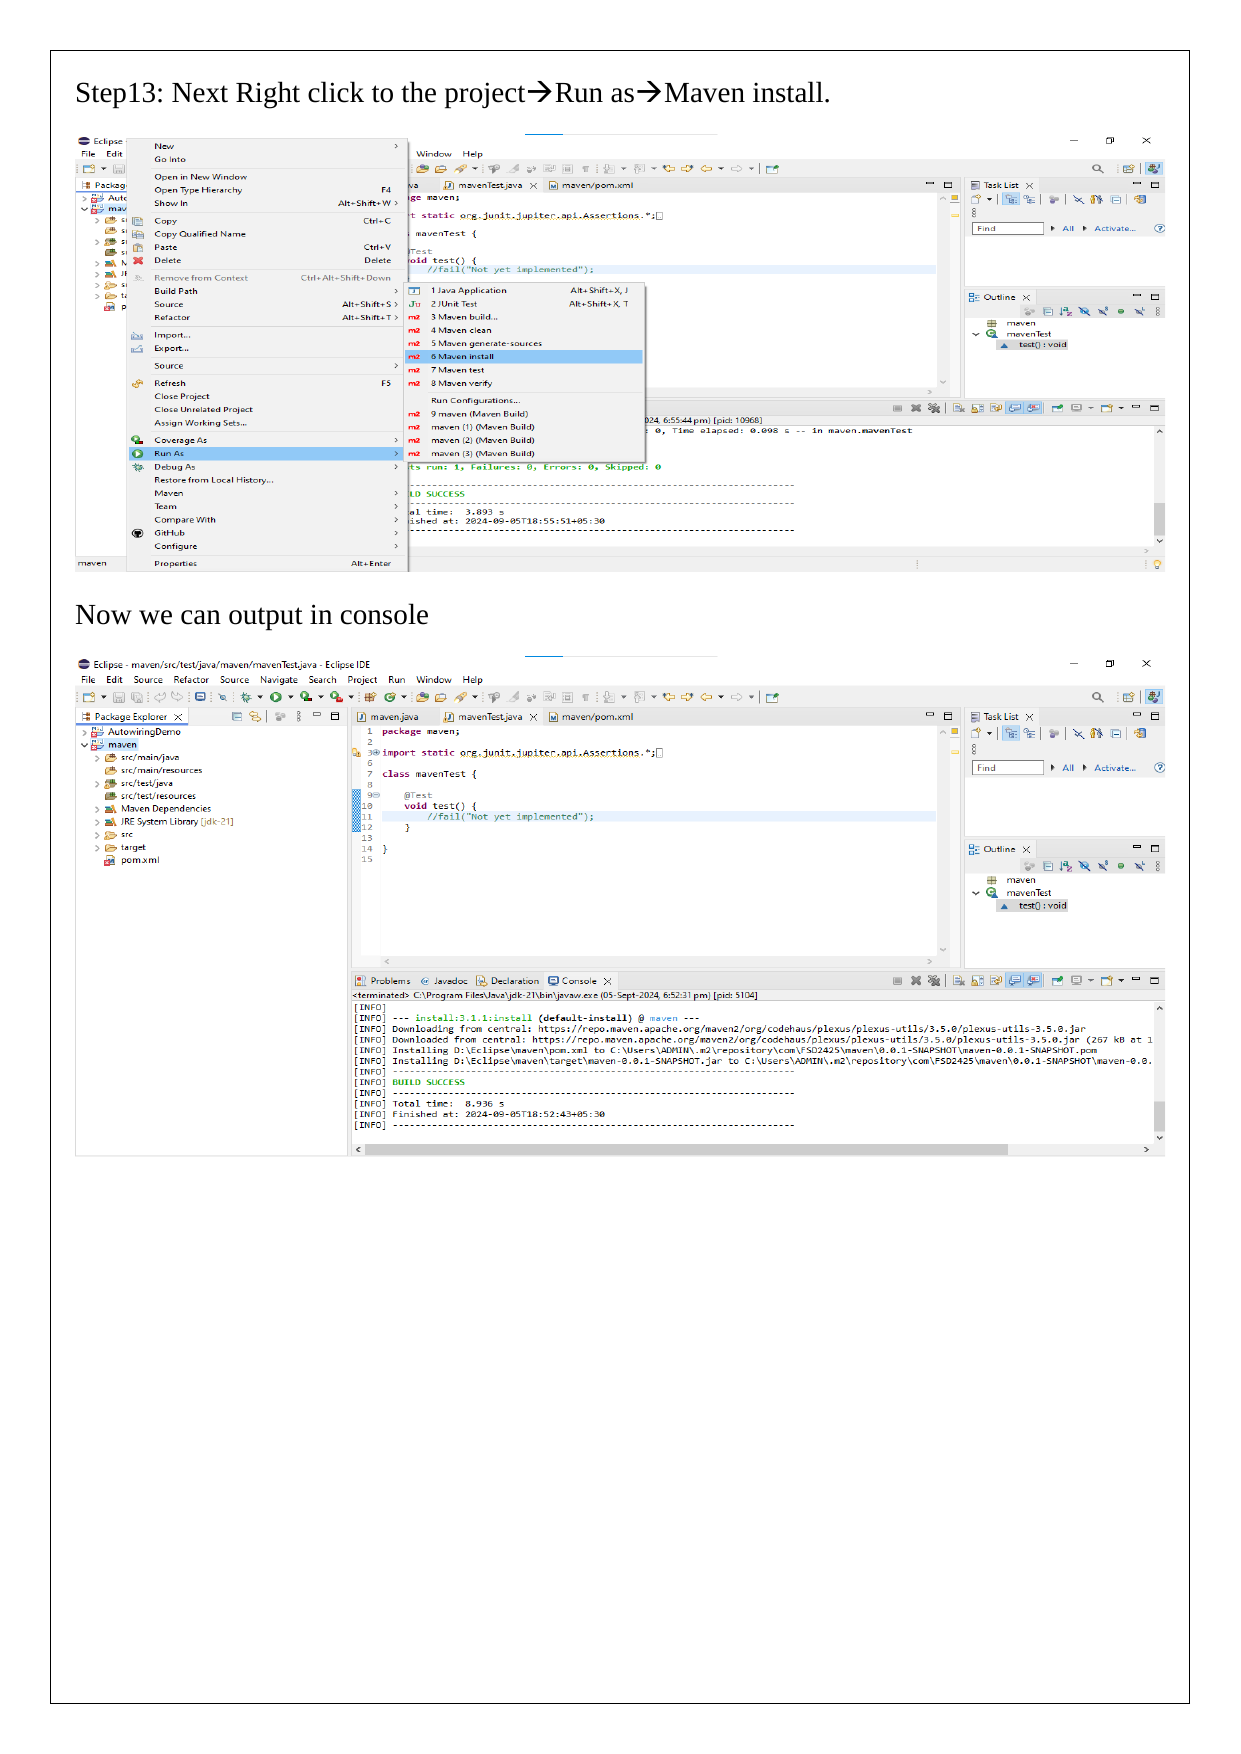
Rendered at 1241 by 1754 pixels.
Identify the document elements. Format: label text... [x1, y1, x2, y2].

text Now we can output in console [75, 597, 1165, 631]
text Step13: Next Right click to the projectRun asMaven install. [75, 75, 1165, 109]
picture [75, 656, 1166, 1157]
picture [75, 134, 1166, 572]
